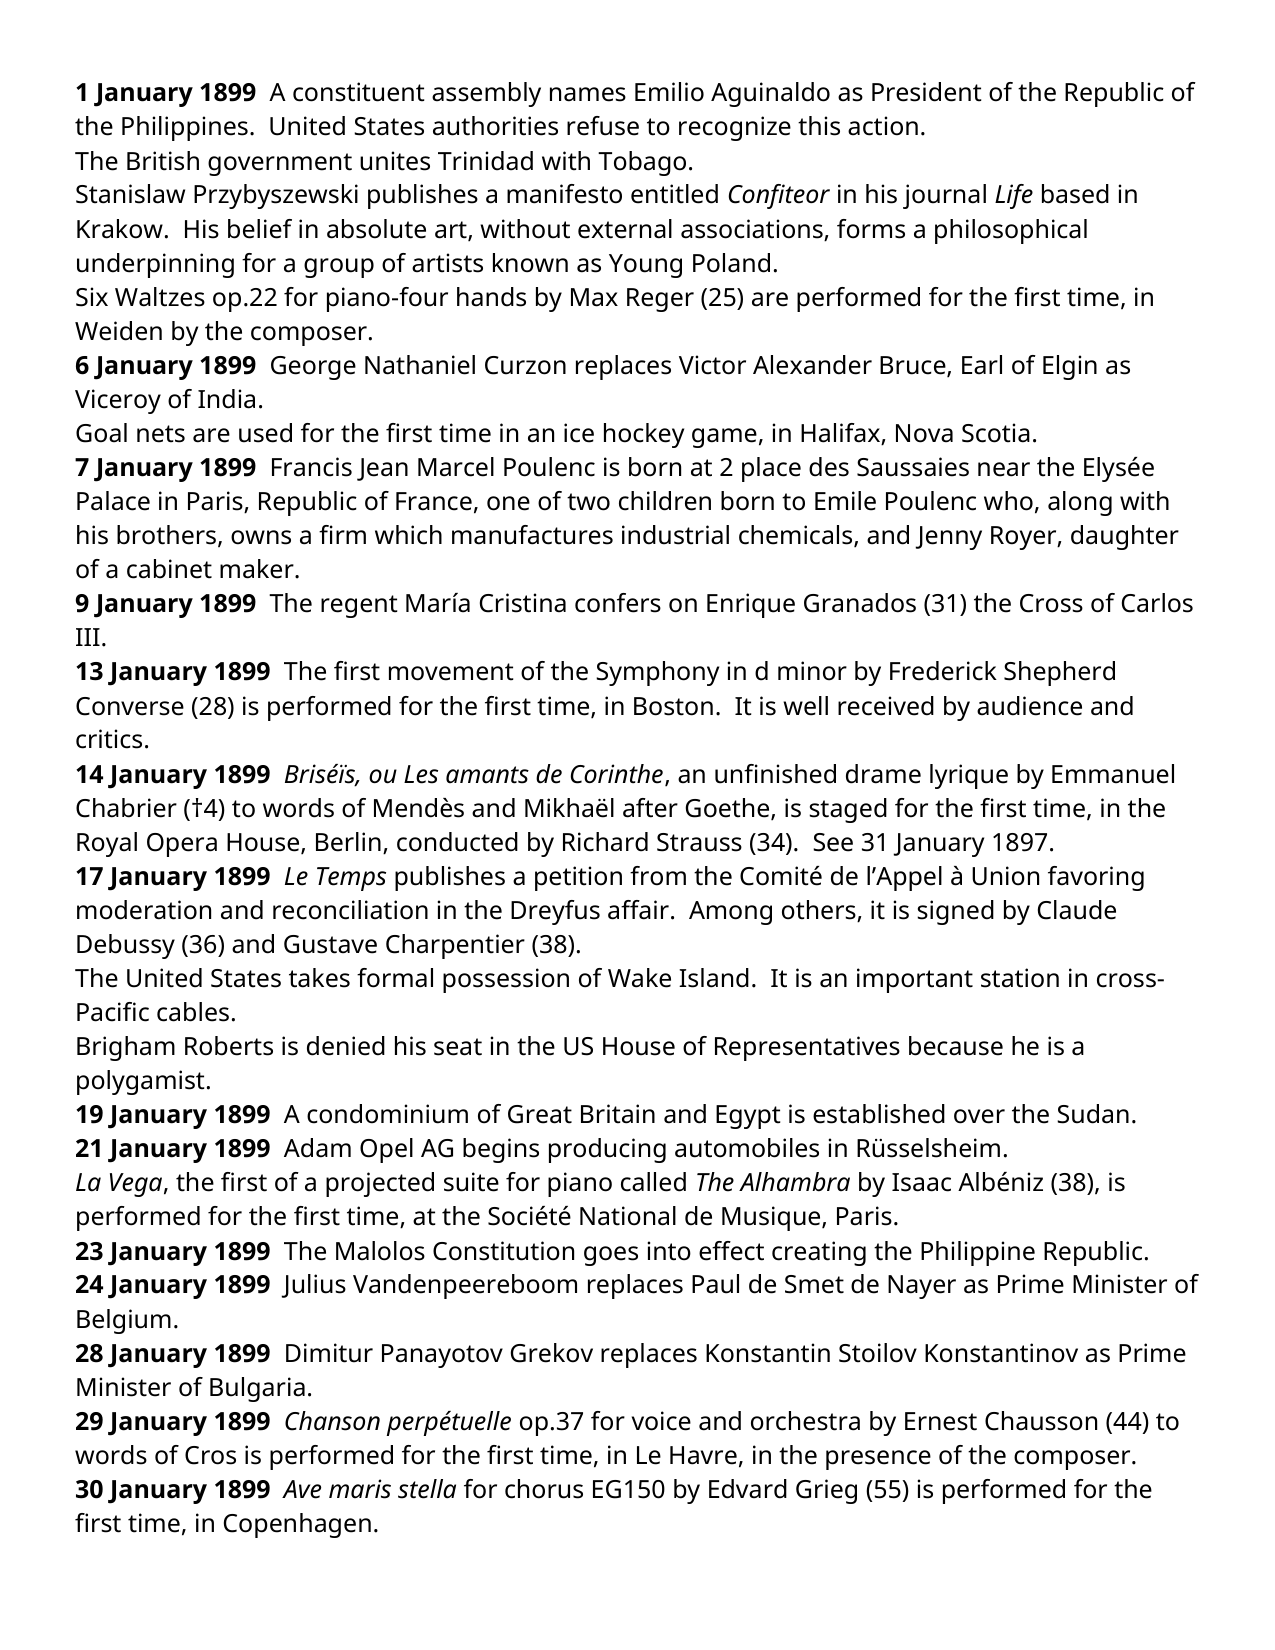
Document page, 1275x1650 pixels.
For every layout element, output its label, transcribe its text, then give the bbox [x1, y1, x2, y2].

text 7 January 1899 Francis Jean Marcel Poulenc is born at 2 place des Saussaies near the Elysée Palace in Paris, Republic of France, one of two children born to Emile Poulenc who, along with his brothers, owns a firm which manufactures industrial chemicals, and Jenny Royer, daughter of a cabinet maker. [75, 450, 1200, 586]
text La Vega, the first of a projected suite for piano called The Alhambra by Isaac Albéniz (38), is performed for the first time, at the Société National de Musique, Paris. [75, 1165, 1200, 1233]
text 21 January 1899 Adam Opel AG begins producing automobiles in Rüsselsheim. [75, 1131, 1200, 1165]
text 14 January 1899 Briséïs, ou Les amants de Corinthe, an unfinished drame lyrique by Emmanuel Chabrier (†4) to words of Mendès and Mikhaël after Goethe, is staged for the first time, in the Royal Opera House, Berlin, conducted by Richard Strauss (34). See 31 January 1897. [75, 756, 1200, 858]
text Stanislaw Przybyszewski publishes a manifesto entitled Confiteor in his journal Life based in Krakow. His belief in absolute art, without external associations, forms a philosophical underpinning for a group of artists known as Young Poland. [75, 177, 1200, 279]
text 9 January 1899 The regent María Cristina confers on Enrique Granados (31) the Cross of Carlos III. [75, 586, 1200, 654]
text 6 January 1899 George Nathaniel Curzon replaces Victor Alexander Bruce, Earl of Elgin as Viceroy of India. [75, 347, 1200, 416]
text 1 January 1899 A constituent assembly names Emilio Aguinaldo as President of the Republic of the Philippines. United States authorities refuse to recognize this action. [75, 75, 1200, 143]
text 24 January 1899 Julius Vandenpeereboom replaces Paul de Smet de Nayer as Prime Minister of Belgium. [75, 1267, 1200, 1335]
text The United States takes formal possession of Wake Island. It is an important station in cross-Pacific cables. [75, 961, 1200, 1029]
text 17 January 1899 Le Temps publishes a petition from the Comité de l’Appel à Union favoring moderation and reconciliation in the Dreyfus affair. Among others, it is signed by Claude Debussy (36) and Gustave Charpentier (38). [75, 858, 1200, 961]
text 28 January 1899 Dimitur Panayotov Grekov replaces Konstantin Stoilov Konstantinov as Prime Minister of Bulgaria. [75, 1335, 1200, 1403]
text 13 January 1899 The first movement of the Symphony in d minor by Frederick Shepherd Converse (28) is performed for the first time, in Boston. It is well received by audience and critics. [75, 654, 1200, 756]
text 29 January 1899 Chanson perpétuelle op.37 for voice and orchestra by Ernest Chausson (44) to words of Cros is performed for the first time, in Le Havre, in the presence of the composer. [75, 1403, 1200, 1472]
text 23 January 1899 The Malolos Constitution goes into effect creating the Philippine Republic. [75, 1233, 1200, 1267]
text 19 January 1899 A condominium of Great Britain and Egypt is established over the Sudan. [75, 1097, 1200, 1131]
text Brigham Roberts is denied his seat in the US House of Representatives because he is a polygamist. [75, 1029, 1200, 1097]
text 30 January 1899 Ave maris stella for chorus EG150 by Edvard Grieg (55) is performed for the first time, in Copenhagen. [75, 1472, 1200, 1540]
text Goal nets are used for the first time in an ice hockey game, in Halifax, Nova Scotia. [75, 416, 1200, 450]
text The British government unites Trinidad with Tobago. [75, 143, 1200, 177]
text Six Waltzes op.22 for piano-four hands by Max Reger (25) are performed for the first time, in Weiden by the composer. [75, 279, 1200, 347]
